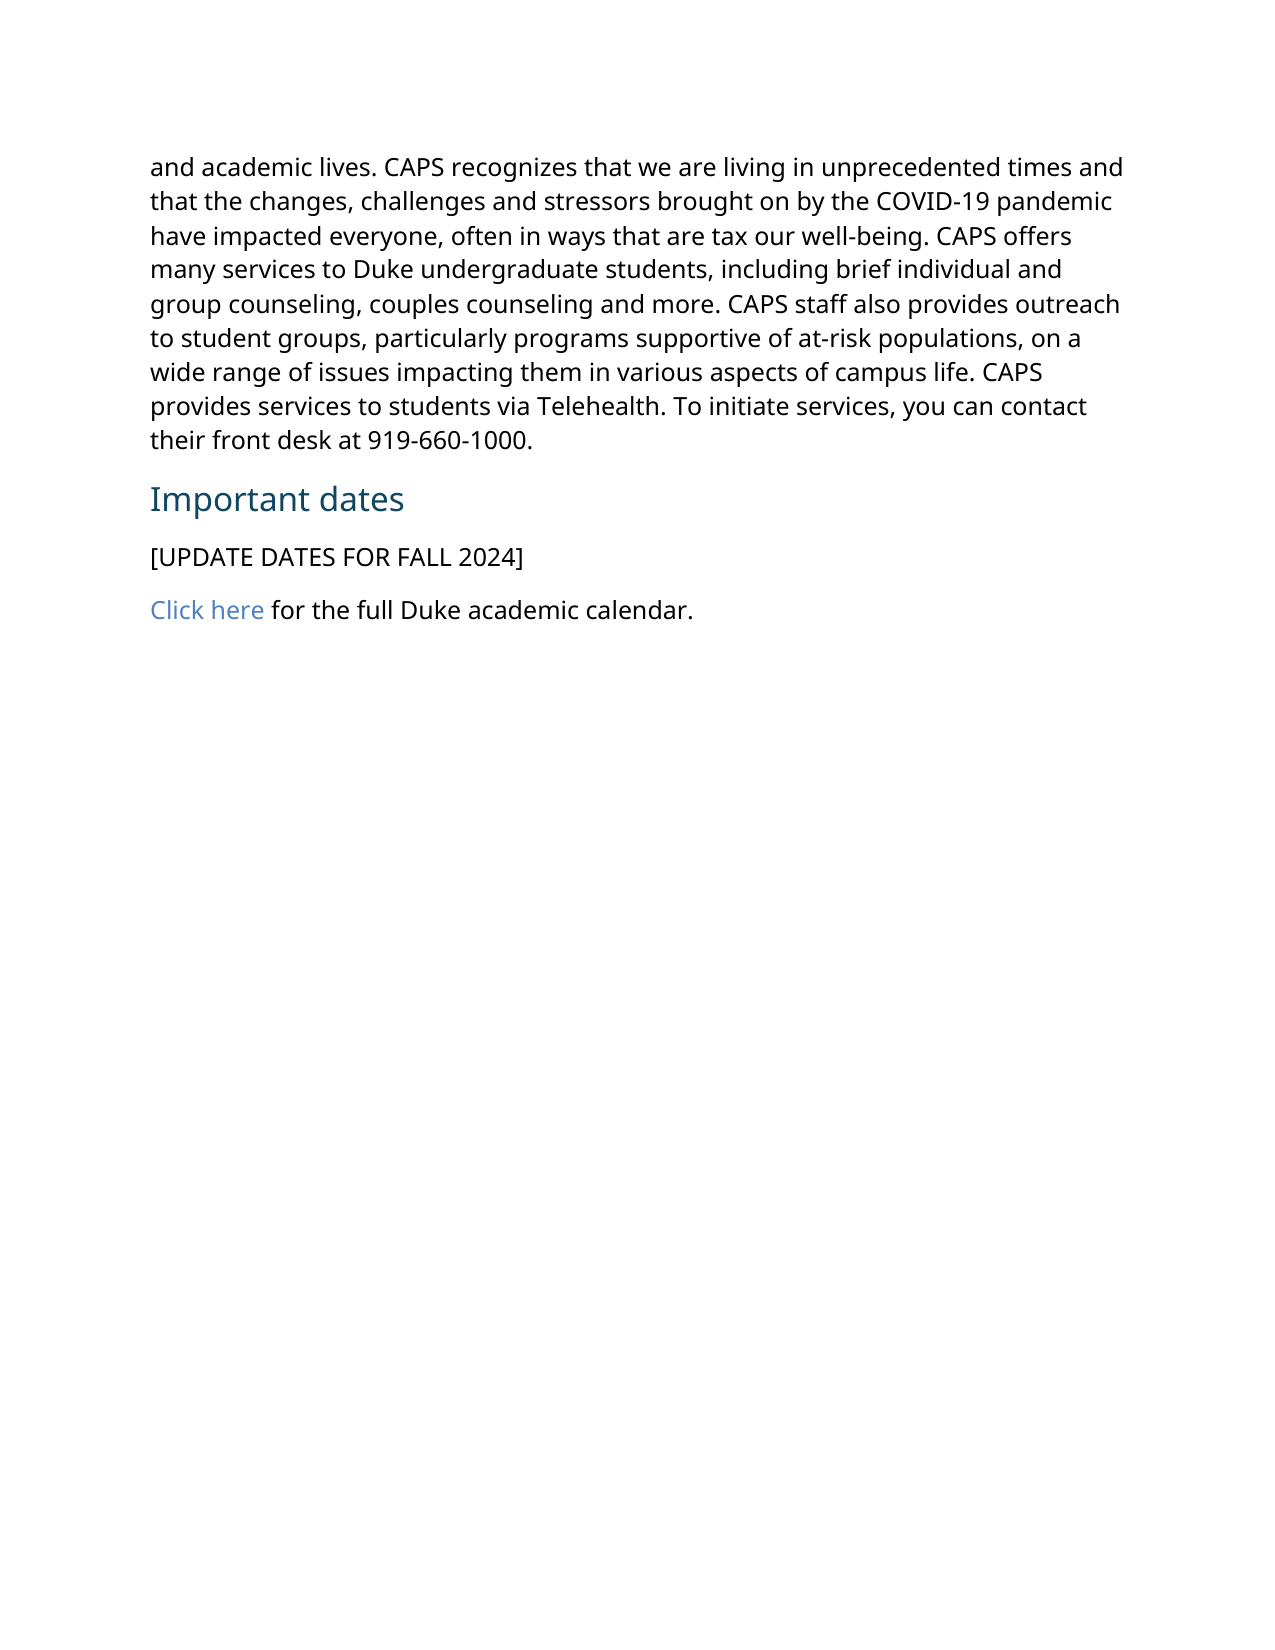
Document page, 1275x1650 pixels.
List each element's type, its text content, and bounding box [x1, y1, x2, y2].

text [UPDATE DATES FOR FALL 2024] [150, 539, 1125, 573]
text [150, 150, 1125, 457]
subtitle Important dates [150, 475, 1125, 521]
text Click here for the full Duke academic calendar. [150, 592, 1125, 626]
